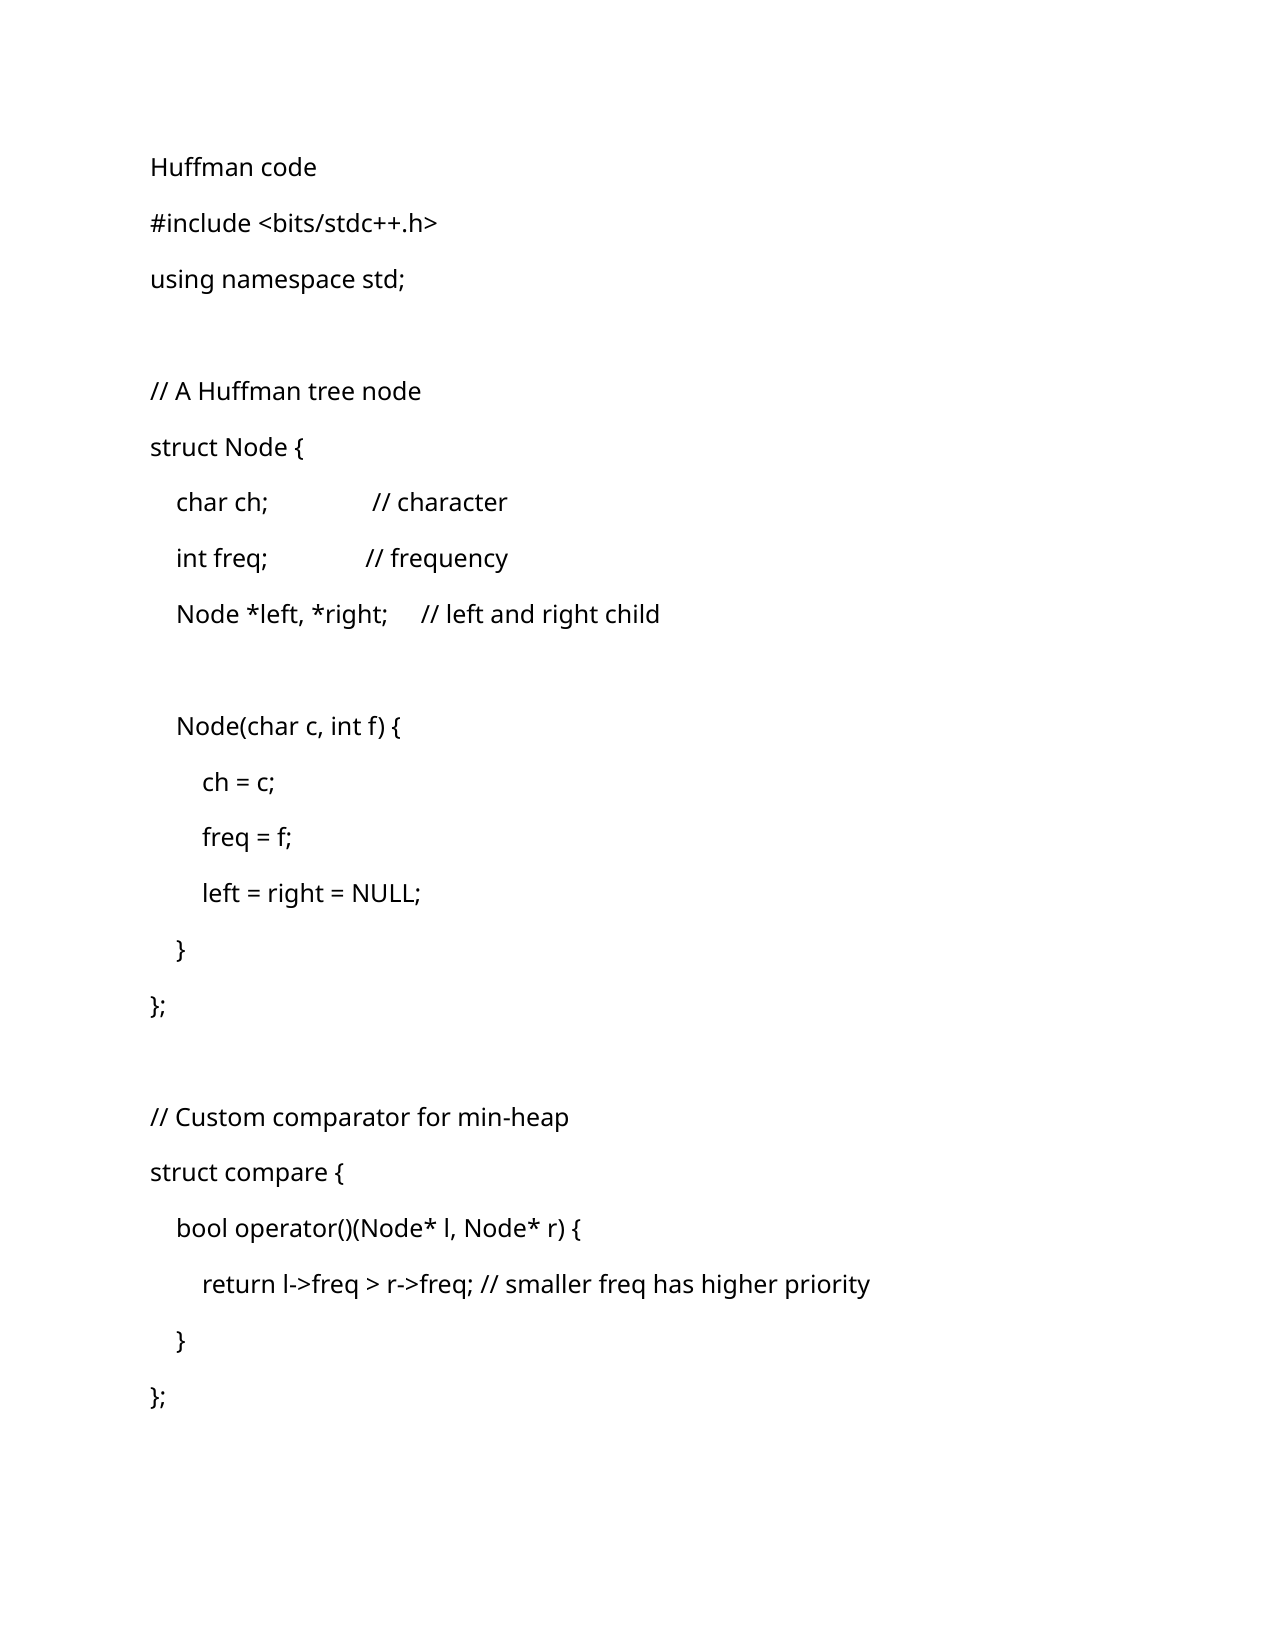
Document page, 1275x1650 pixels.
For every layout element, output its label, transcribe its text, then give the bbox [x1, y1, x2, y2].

text Node(char c, int f) { [150, 708, 1125, 742]
text #include <bits/stdc++.h> [150, 206, 1125, 240]
text Huffman code [150, 150, 1125, 184]
text int freq; // frequency [150, 541, 1125, 575]
text struct Node { [150, 429, 1125, 463]
text }; [150, 987, 1125, 1022]
text ch = c; [150, 764, 1125, 798]
text return l->freq > r->freq; // smaller freq has higher priority [150, 1267, 1125, 1301]
text bool operator()(Node* l, Node* r) { [150, 1211, 1125, 1245]
text } [150, 1322, 1125, 1357]
text // Custom comparator for min-heap [150, 1099, 1125, 1133]
text using namespace std; [150, 262, 1125, 296]
text left = right = NULL; [150, 876, 1125, 910]
text // A Huffman tree node [150, 373, 1125, 407]
text Node *left, *right; // left and right child [150, 597, 1125, 631]
text } [150, 932, 1125, 966]
text struct compare { [150, 1155, 1125, 1189]
text freq = f; [150, 820, 1125, 854]
text char ch; // character [150, 485, 1125, 519]
text }; [150, 1378, 1125, 1412]
